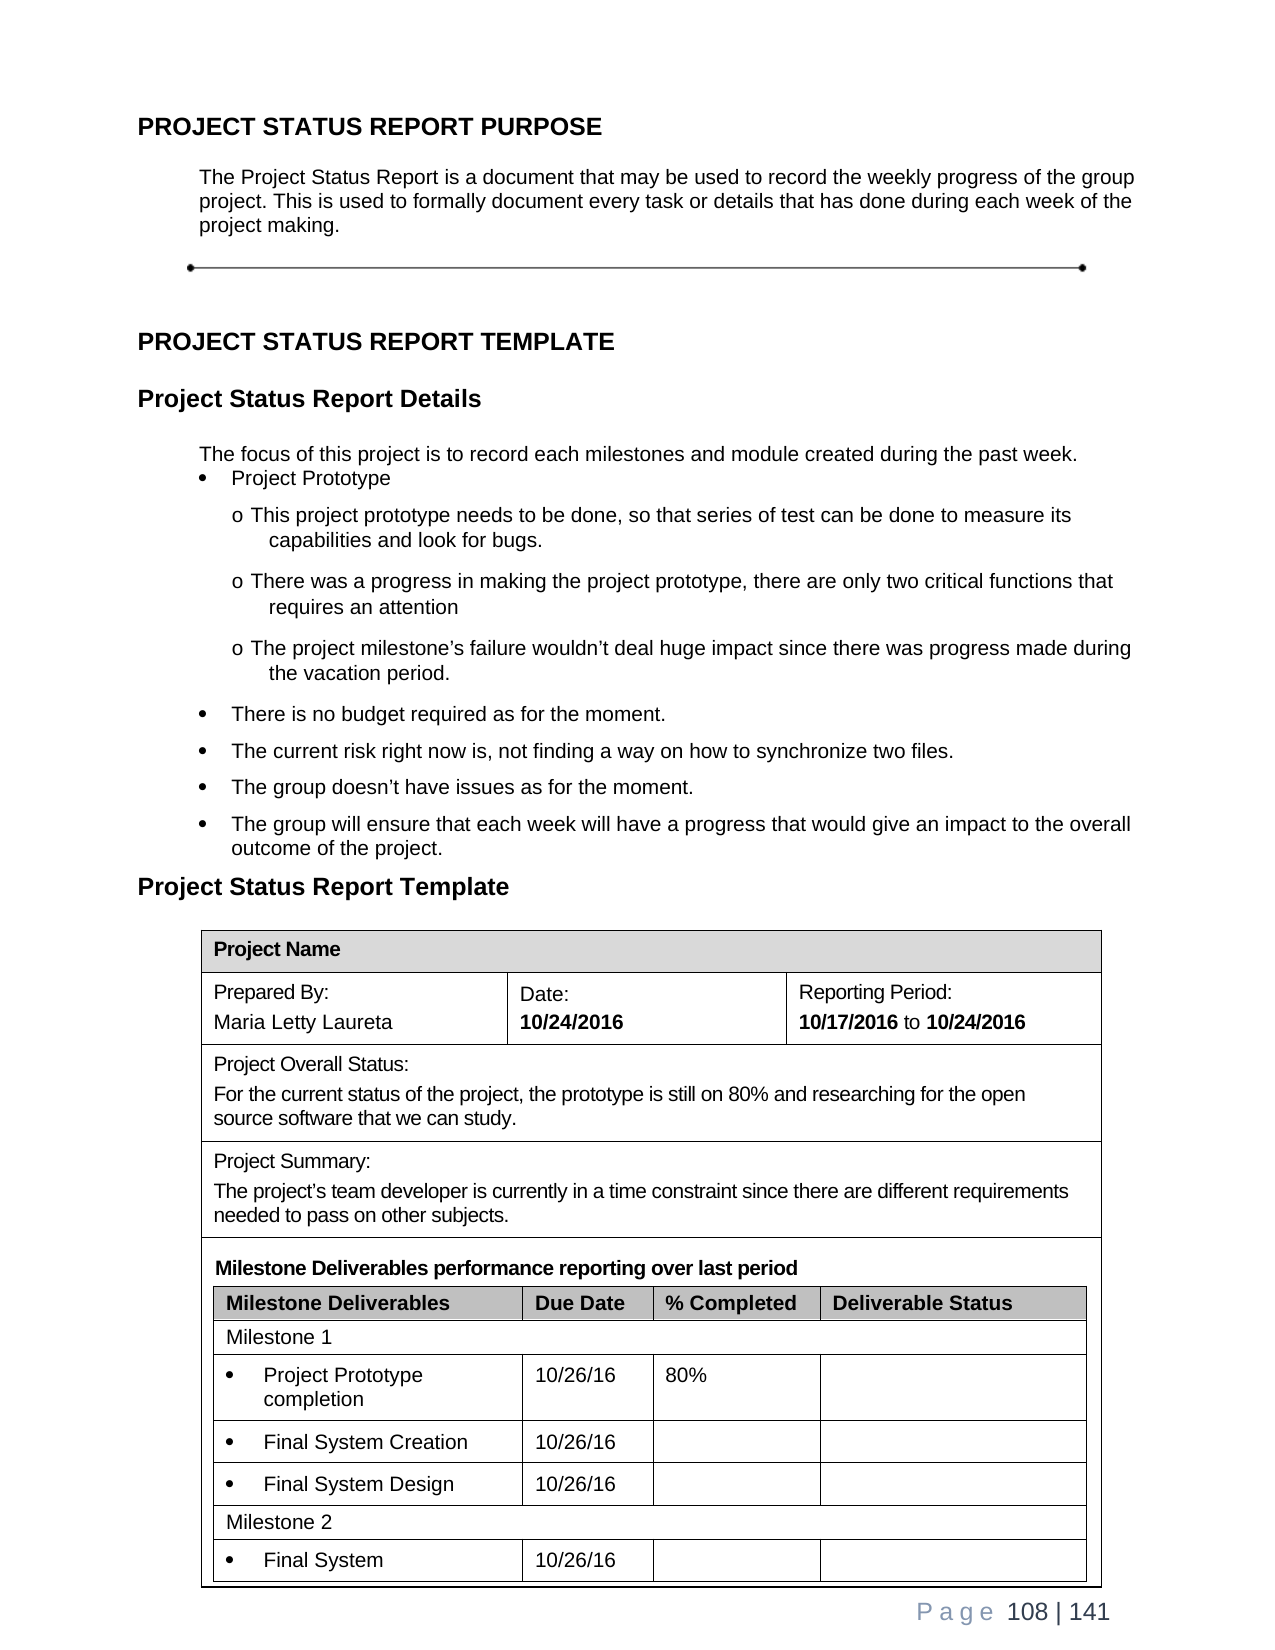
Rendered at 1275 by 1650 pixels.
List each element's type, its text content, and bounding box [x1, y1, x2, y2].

picture [187, 261, 1088, 277]
table_cell Project Overall Status: For the current status of the project, the prototype is still on 80% and researching for the open source software that we can study. [202, 1045, 1101, 1141]
table_cell Prepared By: Maria Letty Laureta [202, 973, 507, 1044]
text PROJECT STATUS REPORT TEMPLATE [137, 327, 1137, 356]
text Project Status Report Details [137, 384, 1137, 413]
list This project prototype needs to be done, so that series of test can be done to measure its capabilities and look for bugs. [231, 502, 1137, 552]
text Project Status Report Template [137, 872, 1137, 901]
table_cell Project Summary: The project’s team developer is currently in a time constraint since there are different requirements needed to pass on other subjects. [202, 1142, 1101, 1237]
list There was a progress in making the project prototype, there are only two critical functions that requires an attention [231, 569, 1137, 619]
text PROJECT STATUS REPORT PURPOSE [137, 112, 1137, 141]
list The project milestone’s failure wouldn’t deal huge impact since there was progress made during the vacation period. [231, 635, 1137, 685]
text The group will ensure that each week will have a progress that would give an impact to the overall outcome of the project. [199, 812, 1137, 859]
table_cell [202, 1238, 1101, 1586]
text The group doesn’t have issues as for the moment. [199, 775, 1137, 799]
text There is no budget required as for the moment. [199, 702, 1137, 726]
text The current risk right now is, not finding a way on how to synchronize two files. [199, 738, 1137, 762]
text The Project Status Report is a document that may be used to record the weekly progress of the group project. This is used to formally document every task or details that has done during each week of the project making. [199, 165, 1137, 237]
text The focus of this project is to record each milestones and module created during the past week. [199, 442, 1137, 466]
table_cell Date: 10/24/2016 [508, 973, 786, 1044]
table_cell Reporting Period: 10/17/2016 to 10/24/2016 [787, 973, 1101, 1044]
text Project Prototype [199, 466, 1137, 490]
table_header Project Name [202, 931, 1101, 972]
